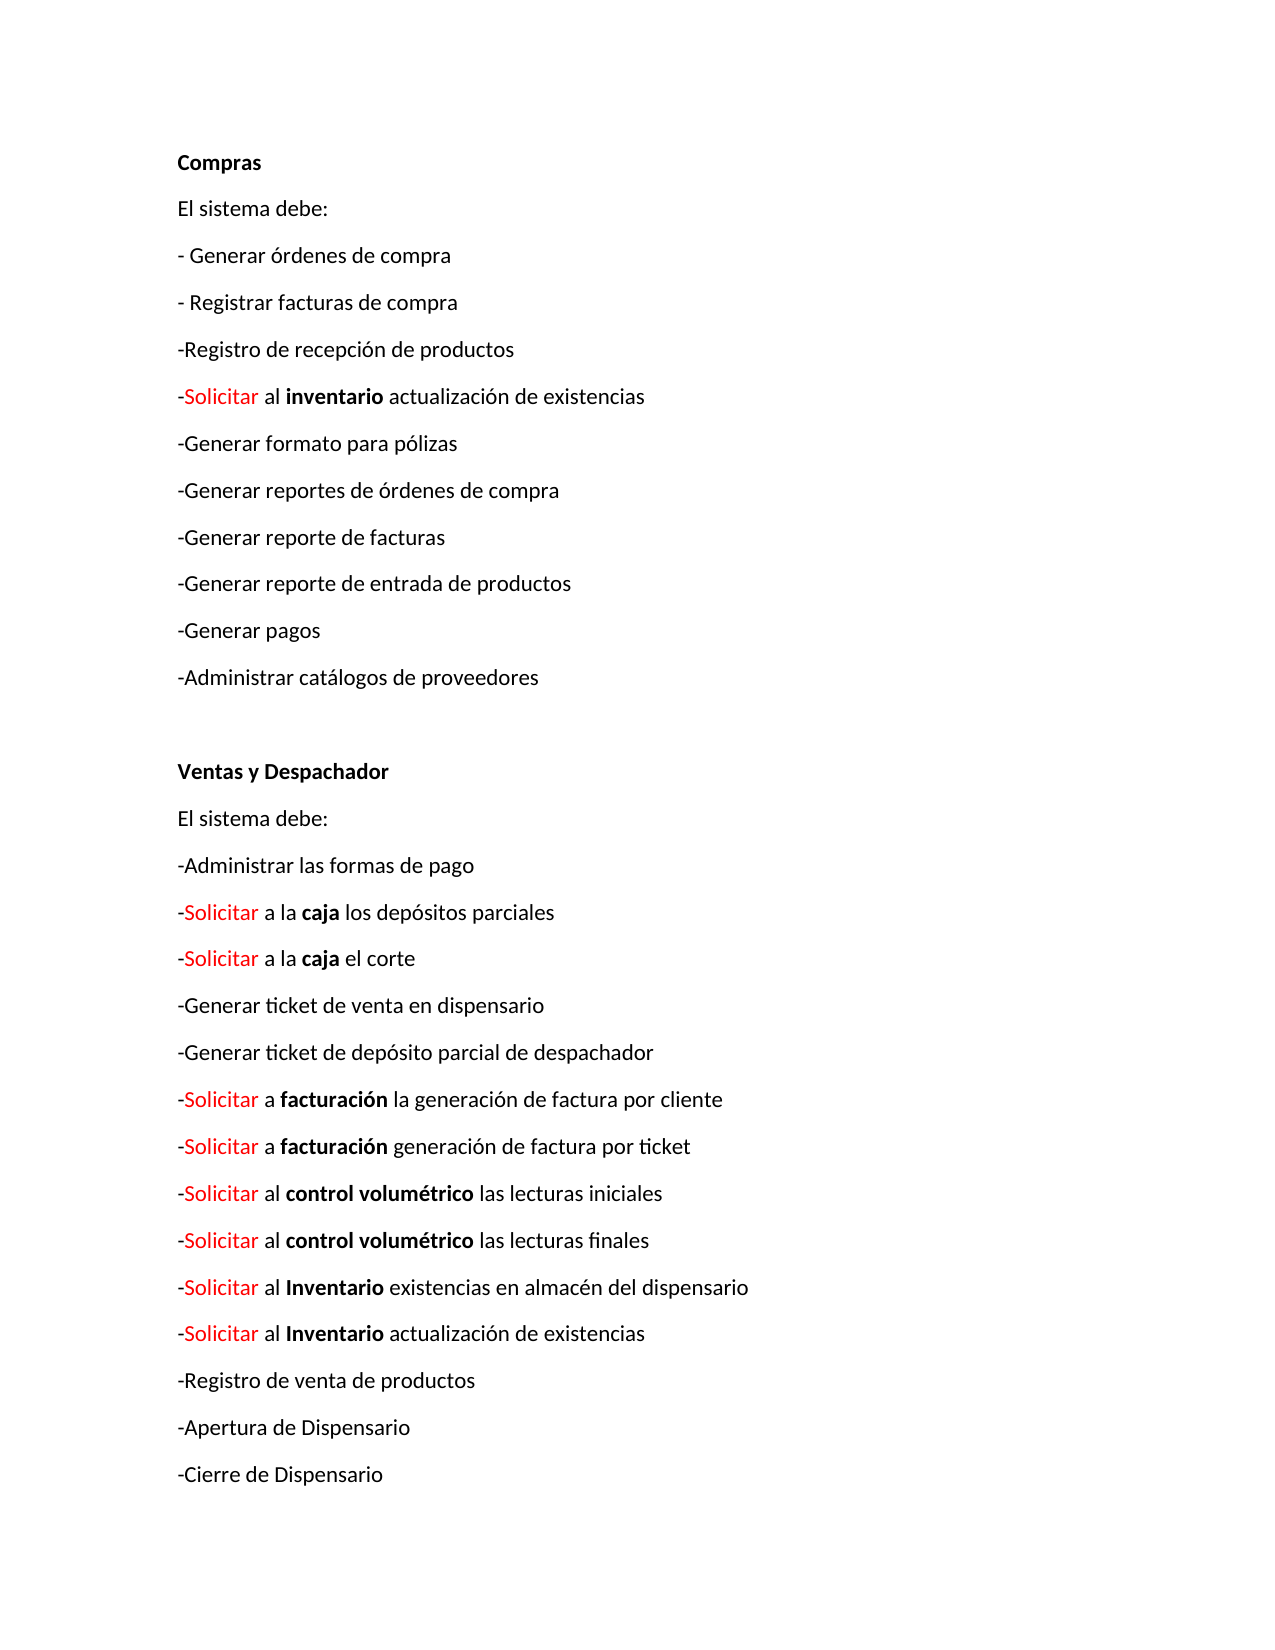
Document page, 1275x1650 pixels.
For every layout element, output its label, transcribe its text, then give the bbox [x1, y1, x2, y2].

text El sistema debe: [177, 804, 1098, 832]
text -Registro de venta de productos [177, 1366, 1098, 1394]
text -Administrar catálogos de proveedores [177, 663, 1098, 691]
text -Generar reportes de órdenes de compra [177, 476, 1098, 504]
text Compras [177, 148, 1098, 176]
text -Generar reporte de entrada de productos [177, 569, 1098, 597]
text -Solicitar al control volumétrico las lecturas iniciales [177, 1179, 1098, 1207]
text -Registro de recepción de productos [177, 335, 1098, 363]
text -Solicitar a la caja el corte [177, 944, 1098, 972]
text -Solicitar a facturación generación de factura por ticket [177, 1132, 1098, 1160]
text -Generar pagos [177, 616, 1098, 644]
text El sistema debe: [177, 194, 1098, 222]
text -Solicitar al control volumétrico las lecturas finales [177, 1226, 1098, 1254]
text -Solicitar a la caja los depósitos parciales [177, 898, 1098, 926]
text -Solicitar al Inventario actualización de existencias [177, 1319, 1098, 1347]
text -Solicitar a facturación la generación de factura por cliente [177, 1085, 1098, 1113]
text Ventas y Despachador [177, 757, 1098, 785]
text -Apertura de Dispensario [177, 1413, 1098, 1441]
text -Generar ticket de depósito parcial de despachador [177, 1038, 1098, 1066]
text -Administrar las formas de pago [177, 851, 1098, 879]
text -Generar ticket de venta en dispensario [177, 991, 1098, 1019]
text -Cierre de Dispensario [177, 1460, 1098, 1488]
text - Generar órdenes de compra [177, 241, 1098, 269]
text - Registrar facturas de compra [177, 288, 1098, 316]
text -Generar reporte de facturas [177, 523, 1098, 551]
text -Generar formato para pólizas [177, 429, 1098, 457]
text -Solicitar al inventario actualización de existencias [177, 382, 1098, 410]
text -Solicitar al Inventario existencias en almacén del dispensario [177, 1273, 1098, 1301]
